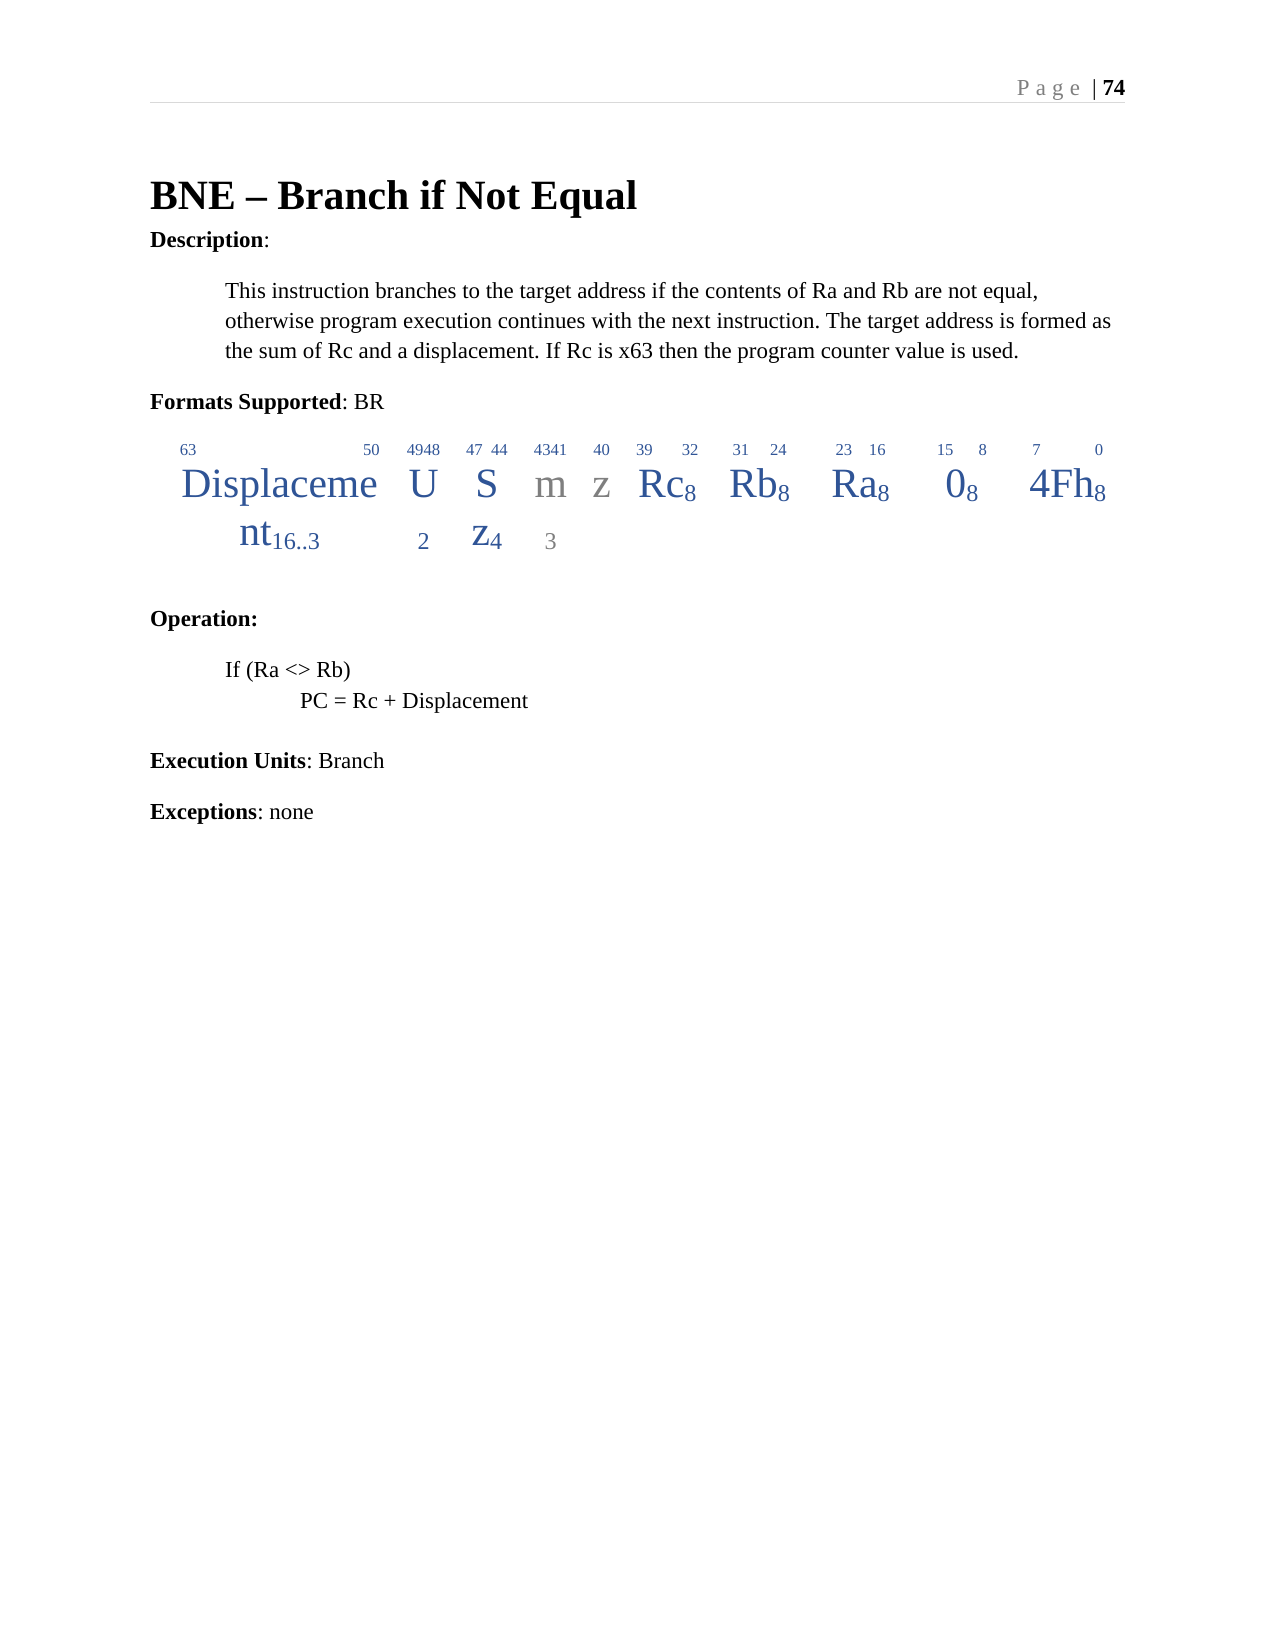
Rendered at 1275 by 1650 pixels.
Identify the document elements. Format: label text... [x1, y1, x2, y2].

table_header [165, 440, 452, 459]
subtitle BNE – Branch if Not Equal [150, 171, 1125, 219]
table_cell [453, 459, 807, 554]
text This instruction branches to the target address if the contents of Ra and Rb are not equal, otherwise program execution continues with the next instruction. The target address is formed as the sum of Rc and a displacement. If Rc is x63 then the program counter value is used. [225, 277, 1125, 364]
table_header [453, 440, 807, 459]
text PC = Rc + Displacement [225, 687, 1125, 713]
text Exceptions: none [150, 798, 1125, 824]
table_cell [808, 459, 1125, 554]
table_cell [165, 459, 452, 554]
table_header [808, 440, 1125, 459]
text Description: [150, 226, 1125, 252]
text Formats Supported: BR [150, 388, 1125, 415]
text If (Ra <> Rb) [225, 657, 1125, 683]
text Execution Units: Branch [150, 747, 1125, 773]
text Operation: [150, 606, 1125, 632]
